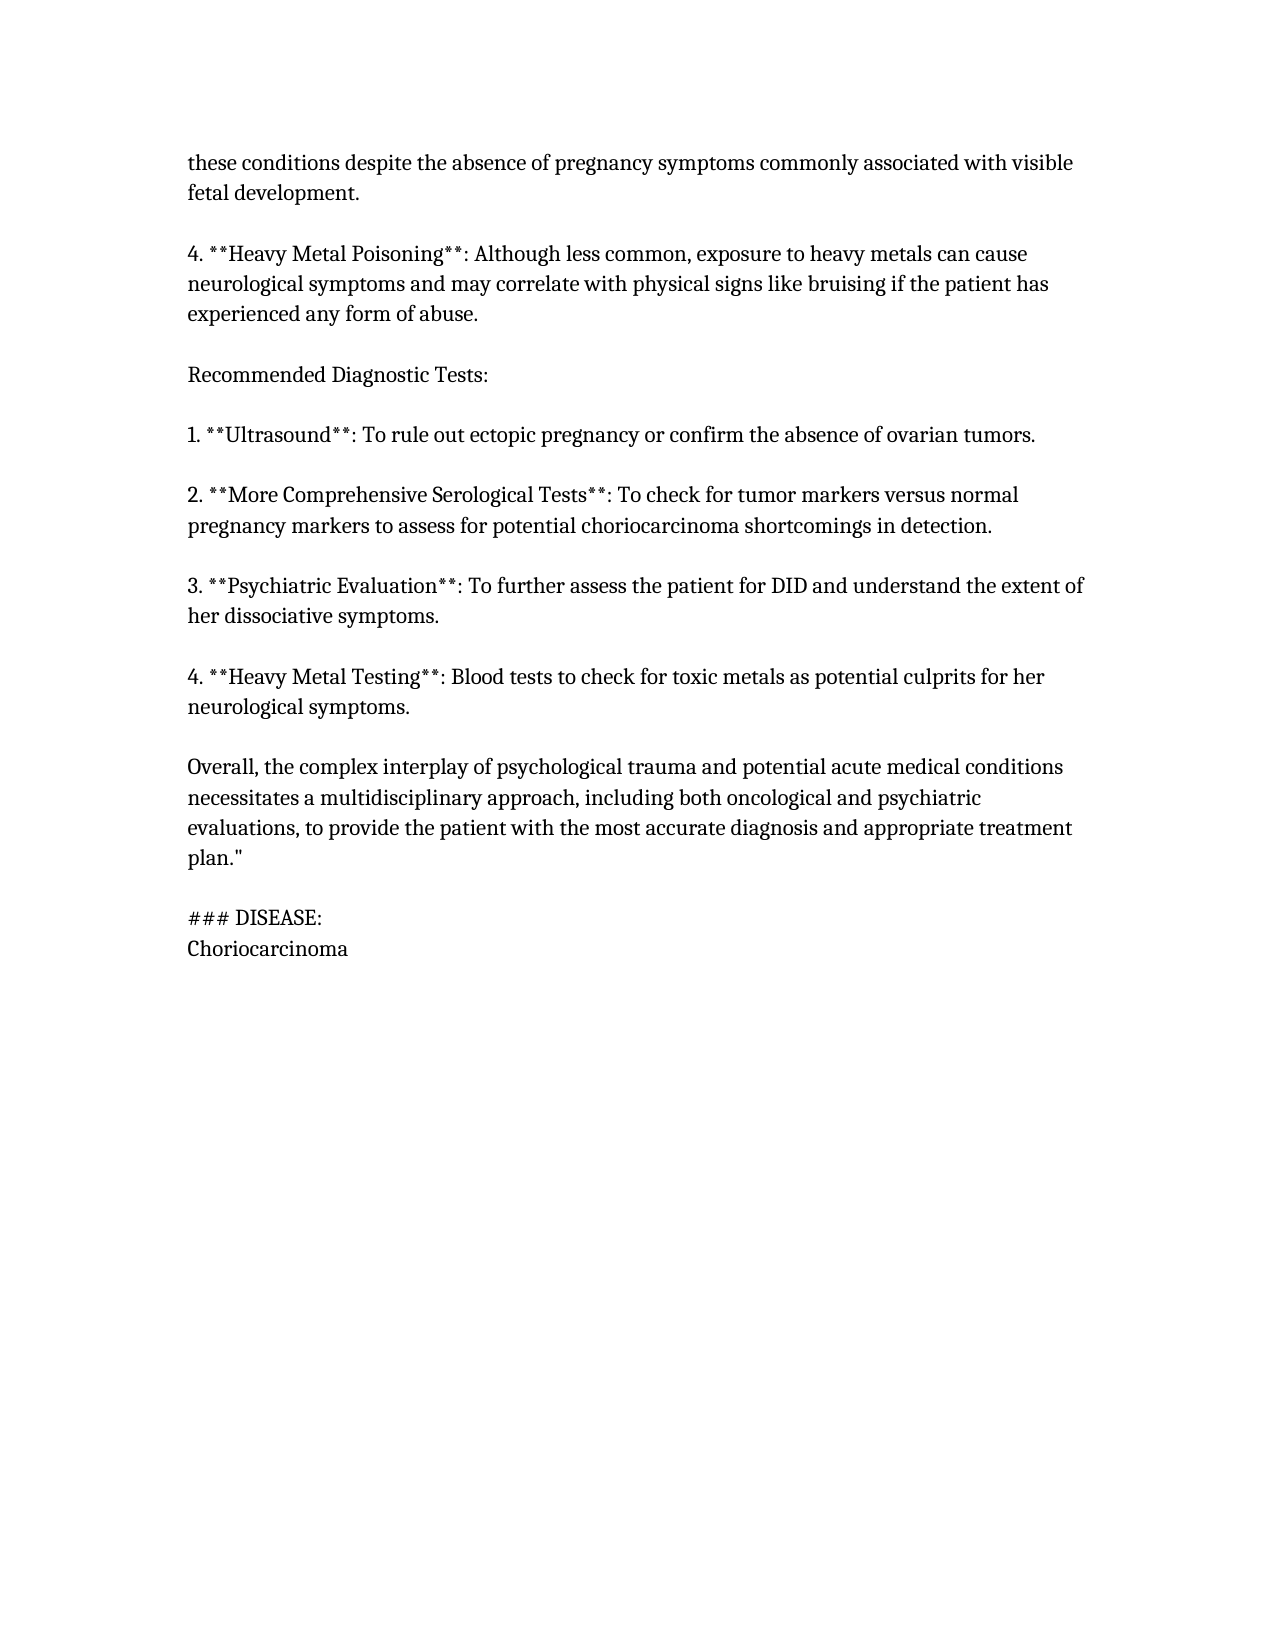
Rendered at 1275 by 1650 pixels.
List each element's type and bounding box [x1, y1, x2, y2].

text [187, 150, 1087, 962]
